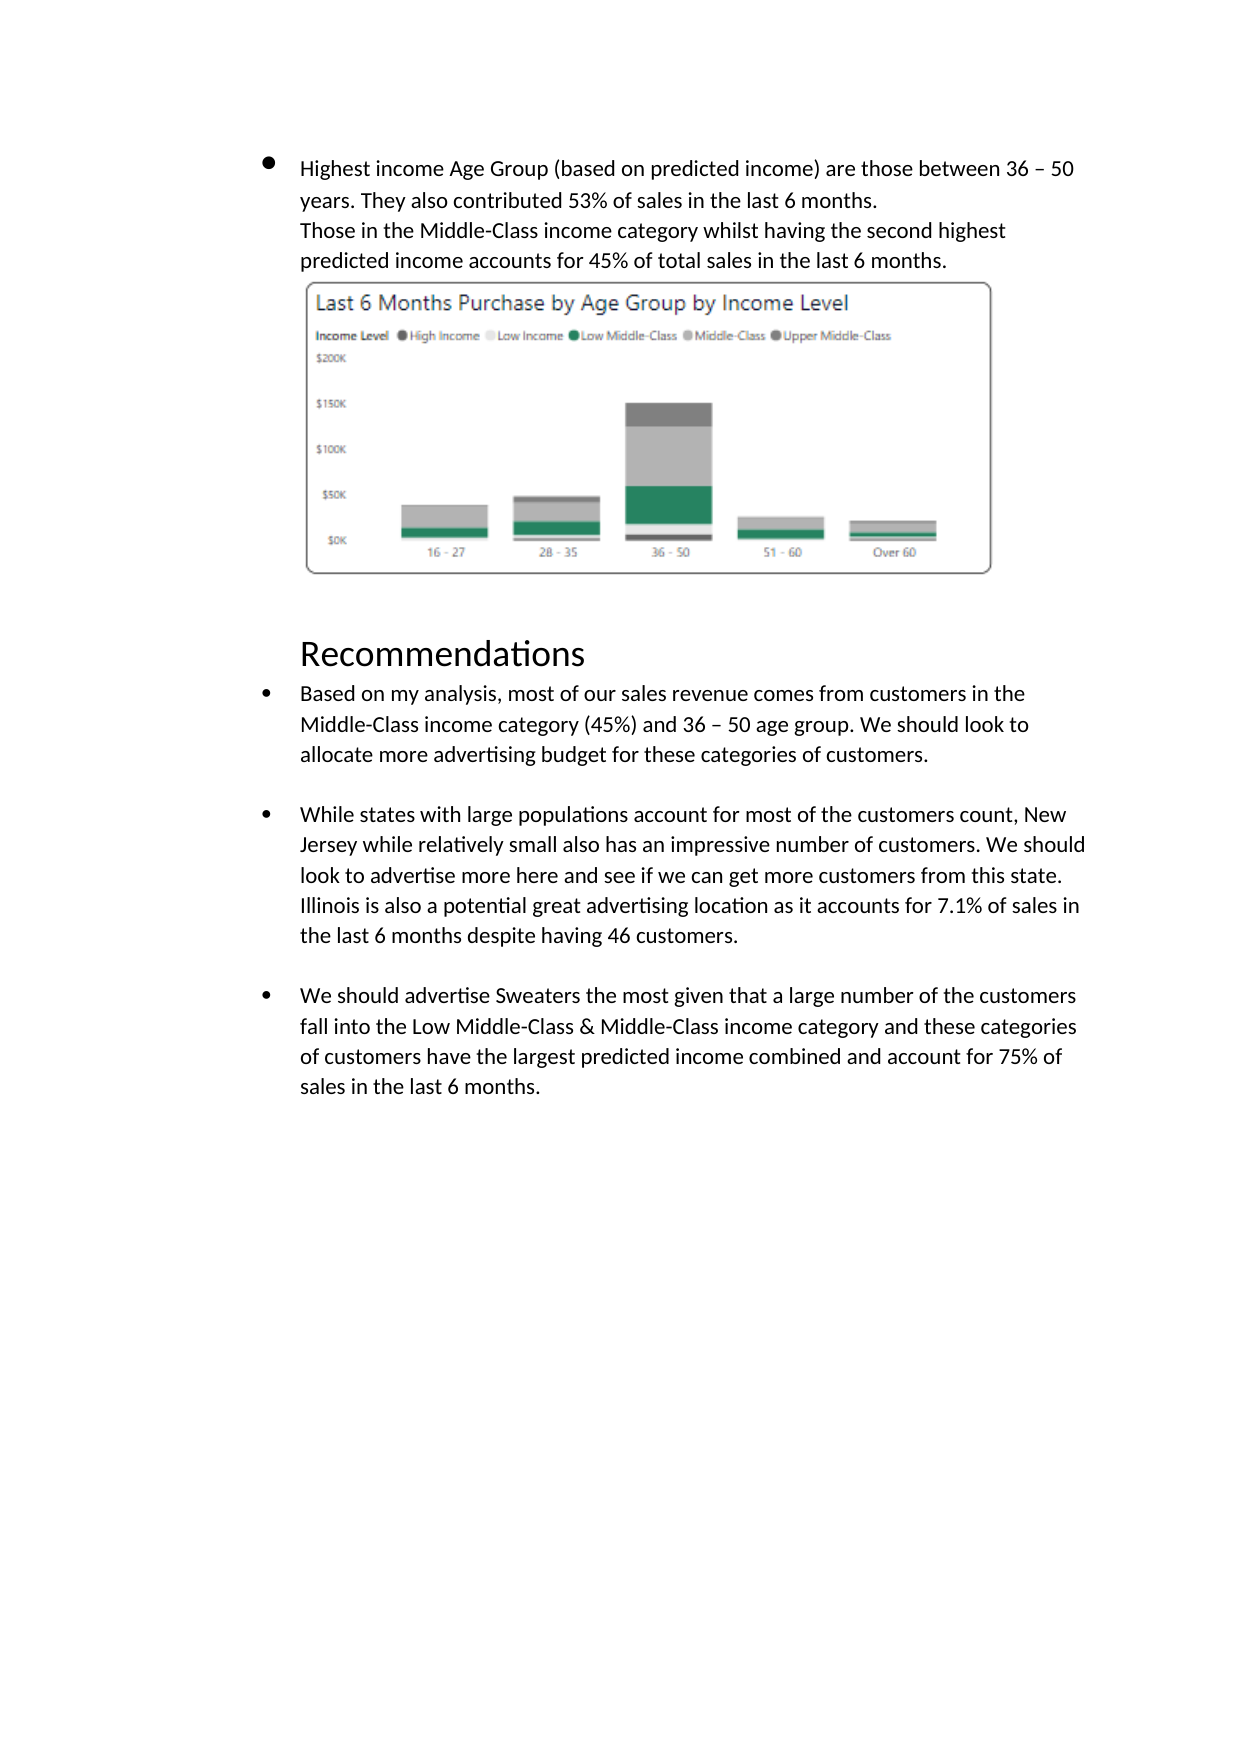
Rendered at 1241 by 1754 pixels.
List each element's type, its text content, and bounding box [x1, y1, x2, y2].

list While states with large populations account for most of the customers count, New Jersey while relatively small also has an impressive number of customers. We should look to advertise more here and see if we can get more customers from this state. Illinois is also a potential great advertising location as it accounts for 7.1% of sales in the last 6 months despite having 46 customers. [262, 800, 1090, 949]
list Highest income Age Group (based on predicted income) are those between 36 – 50 years. They also contributed 53% of sales in the last 6 months. Those in the Middle-Class income category whilst having the second highest predicted income accounts for 45% of total sales in the last 6 months. [262, 150, 1090, 275]
picture [300, 276, 1004, 579]
list Based on my analysis, most of our sales revenue comes from customers in the Middle-Class income category (45%) and 36 – 50 age group. We should look to allocate more advertising budget for these categories of customers. [262, 679, 1090, 768]
list Recommendations [300, 630, 1090, 676]
list We should advertise Sweaters the most given that a large number of the customers fall into the Low Middle-Class & Middle-Class income category and these categories of customers have the largest predicted income combined and account for 75% of sales in the last 6 months. [262, 982, 1090, 1100]
